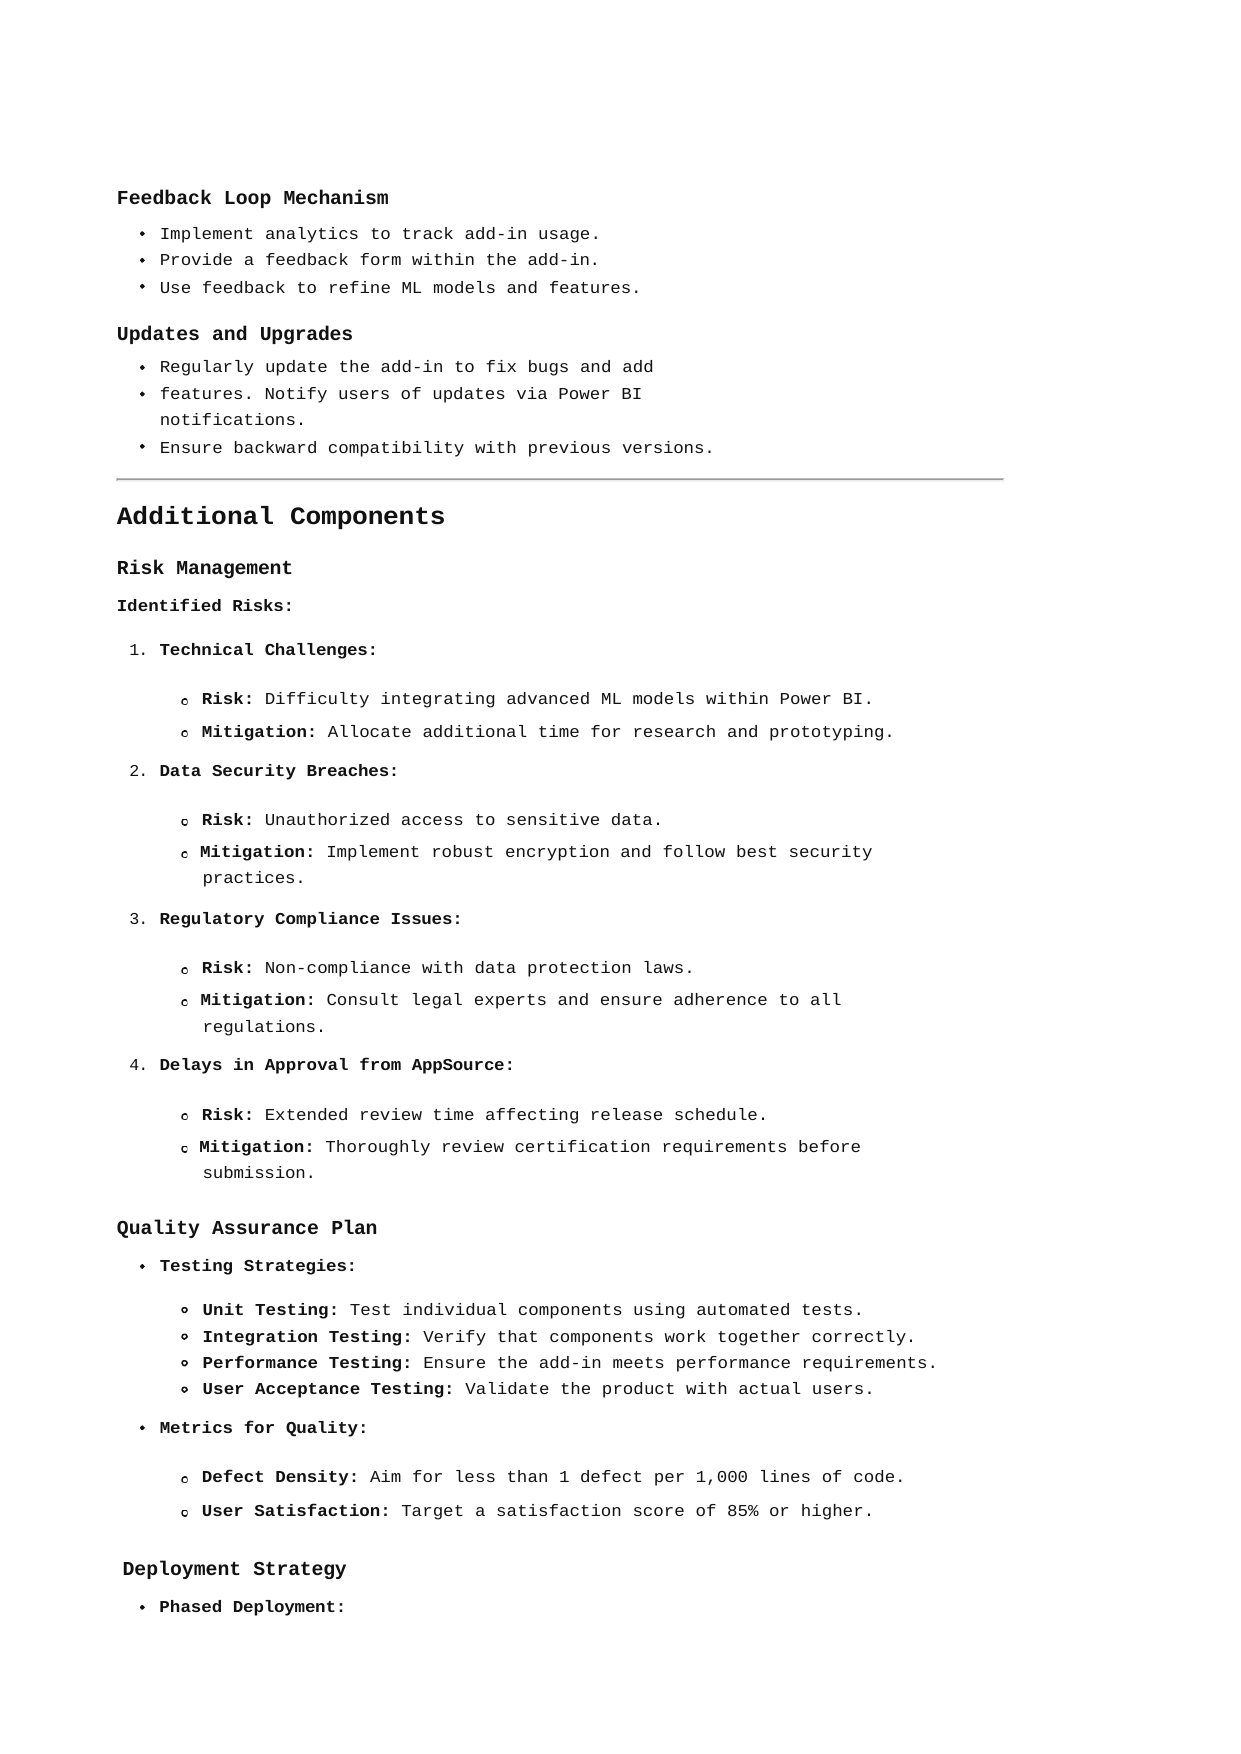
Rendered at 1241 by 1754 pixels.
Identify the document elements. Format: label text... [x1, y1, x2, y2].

picture [181, 730, 188, 737]
list Technical Challenges: [129, 642, 1065, 661]
text Ensure backward compatibility with previous versions. [159, 438, 1065, 457]
text Risk: Unauthorized access to sensitive data. [181, 806, 1065, 830]
subtitle Risk Management [117, 558, 1065, 580]
subtitle Phased Deployment: [104, 1599, 346, 1618]
subtitle Delays in Approval from AppSource: [129, 1057, 1065, 1076]
text Use feedback to refine ML models and features. [159, 278, 1065, 297]
text Implement analytics to track add-in usage. Provide a feedback form within the add-in. [159, 225, 637, 271]
picture [181, 1146, 188, 1153]
text Defect Density: Aim for less than 1 defect per 1,000 lines of code. [181, 1463, 1065, 1489]
picture [181, 1476, 188, 1483]
picture [181, 819, 188, 826]
subtitle Data Security Breaches: [129, 762, 1065, 781]
text Mitigation: Implement robust encryption and follow best security practices. [181, 838, 939, 889]
subtitle Identified Risks: [117, 598, 1065, 617]
subtitle Metrics for Quality: [159, 1419, 1065, 1438]
subtitle Feedback Loop Mechanism [117, 188, 1065, 211]
text Mitigation: Thoroughly review certification requirements before submission. [181, 1133, 939, 1183]
text Risk: Difficulty integrating advanced ML models within Power BI. [181, 685, 1065, 710]
subtitle Additional Components [117, 503, 1065, 532]
text Regularly update the add-in to fix bugs and add features. Notify users of updates via Power BI notifications. [159, 359, 750, 431]
subtitle Quality Assurance Plan [117, 1218, 1065, 1240]
text Mitigation: Consult legal experts and ensure adherence to all regulations. [181, 986, 939, 1037]
picture [181, 1510, 188, 1517]
picture [181, 851, 188, 858]
subtitle Updates and Upgrades [117, 324, 1065, 346]
subtitle Regulatory Compliance Issues: [129, 910, 1065, 929]
subtitle Testing Strategies: [159, 1258, 1065, 1277]
text User Satisfaction: Target a satisfaction score of 85% or higher. [181, 1497, 1065, 1523]
picture [181, 698, 188, 705]
subtitle Deployment Strategy [104, 1559, 347, 1581]
text Risk: Non-compliance with data protection laws. [181, 954, 1065, 978]
picture [181, 1113, 188, 1120]
text Risk: Extended review time affecting release schedule. [181, 1101, 1065, 1125]
picture [181, 967, 188, 974]
picture [181, 999, 188, 1006]
text Unit Testing: Test individual components using automated tests. Integration Testing: Verify that components work together correctly. Performance Testing: Ensure the add-in meets performance requirements. User Acceptance Testing: Validate the product with actual users. [202, 1302, 939, 1400]
text Mitigation: Allocate additional time for research and prototyping. [181, 717, 1065, 742]
